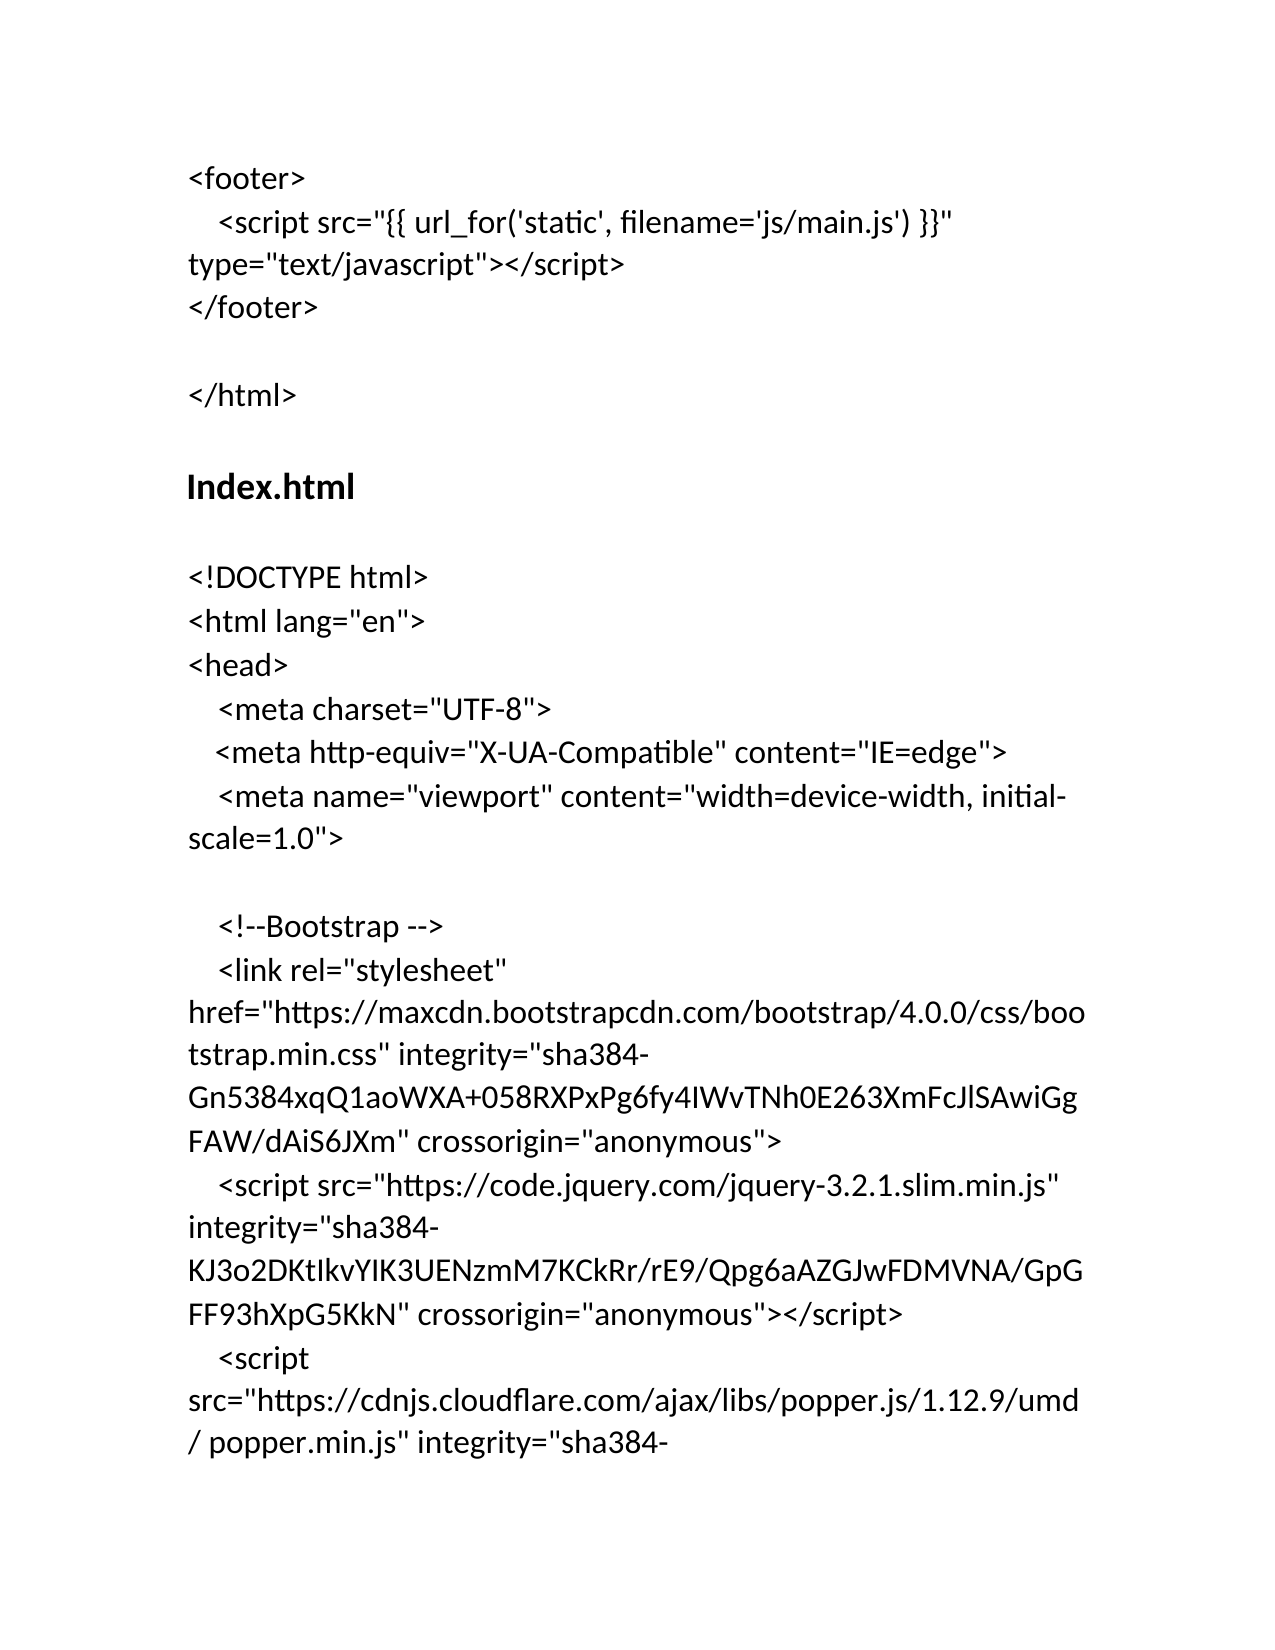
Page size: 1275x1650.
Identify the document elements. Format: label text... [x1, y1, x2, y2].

text <script src="https://code.jquery.com/jquery-3.2.1.slim.min.js" integrity="sha384- [188, 1164, 1088, 1246]
text <meta http-equiv="X-UA-Compatible" content="IE=edge"> [135, 731, 1088, 772]
text <html lang="en"> [188, 600, 1088, 641]
text KJ3o2DKtIkvYIK3UENzmM7KCkRr/rE9/Qpg6aAZGJwFDMVNA/GpG [188, 1249, 1088, 1290]
text FF93hXpG5KkN" crossorigin="anonymous"></script> [188, 1293, 1088, 1334]
text </html> [188, 374, 1088, 415]
subtitle Index.html [186, 463, 1088, 509]
text <link rel="stylesheet" href="https://maxcdn.bootstrapcdn.com/bootstrap/4.0.0/css/boo tstrap.min.css" integrity="sha384- [188, 949, 1088, 1073]
text <meta charset="UTF-8"> [218, 687, 1088, 728]
text <head> [188, 644, 1088, 684]
text <footer> [188, 157, 1088, 198]
text </footer> [188, 286, 1088, 327]
text <script src="https://cdnjs.cloudflare.com/ajax/libs/popper.js/1.12.9/umd/ popper.min.js" integrity="sha384- [188, 1337, 1088, 1461]
text <script src="{{ url_for('static', filename='js/main.js') }}" type="text/javascript"></script> [188, 201, 1088, 283]
text <meta name="viewport" content="width=device-width, initial- scale=1.0"> [188, 776, 1088, 858]
text Gn5384xqQ1aoWXA+058RXPxPg6fy4IWvTNh0E263XmFcJlSAwiGg [188, 1076, 1088, 1117]
text <!DOCTYPE html> [188, 556, 1088, 597]
text FAW/dAiS6JXm" crossorigin="anonymous"> [188, 1120, 1088, 1161]
text <!--Bootstrap --> [218, 905, 1088, 946]
